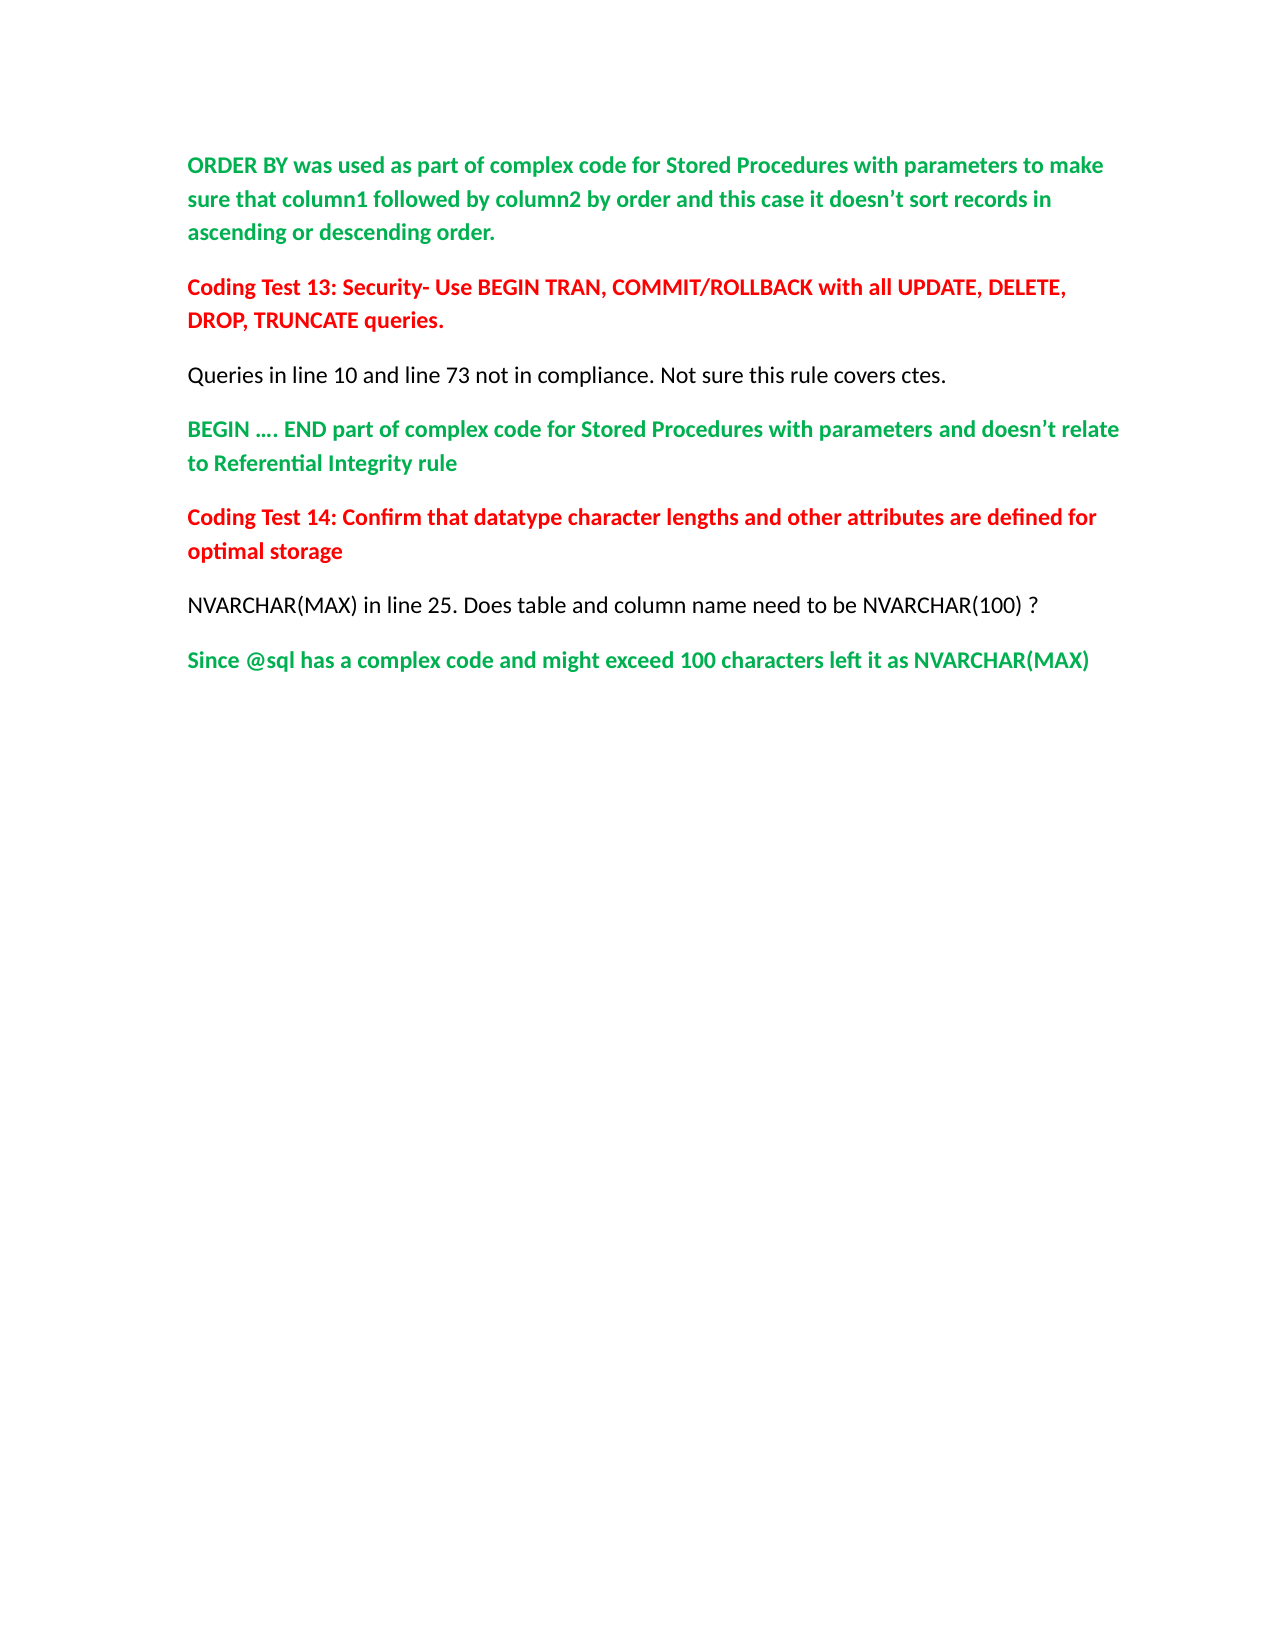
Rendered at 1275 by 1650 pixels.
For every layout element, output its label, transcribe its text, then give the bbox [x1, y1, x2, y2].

text Coding Test 13: Security- Use BEGIN TRAN, COMMIT/ROLLBACK with all UPDATE, DELETE, DROP, TRUNCATE queries. [187, 272, 1125, 335]
text Since @sql has a complex code and might exceed 100 characters left it as NVARCHAR(MAX) [187, 645, 1125, 674]
text BEGIN …. END part of complex code for Stored Procedures with parameters and doesn’t relate to Referential Integrity rule [187, 414, 1125, 477]
text Queries in line 10 and line 73 not in compliance. Not sure this rule covers ctes. [187, 360, 1125, 389]
text NVARCHAR(MAX) in line 25. Does table and column name need to be NVARCHAR(100) ? [187, 591, 1125, 620]
text ORDER BY was used as part of complex code for Stored Procedures with parameters to make sure that column1 followed by column2 by order and this case it doesn’t sort records in ascending or descending order. [187, 150, 1125, 247]
text Coding Test 14: Confirm that datatype character lengths and other attributes are defined for optimal storage [187, 502, 1125, 565]
